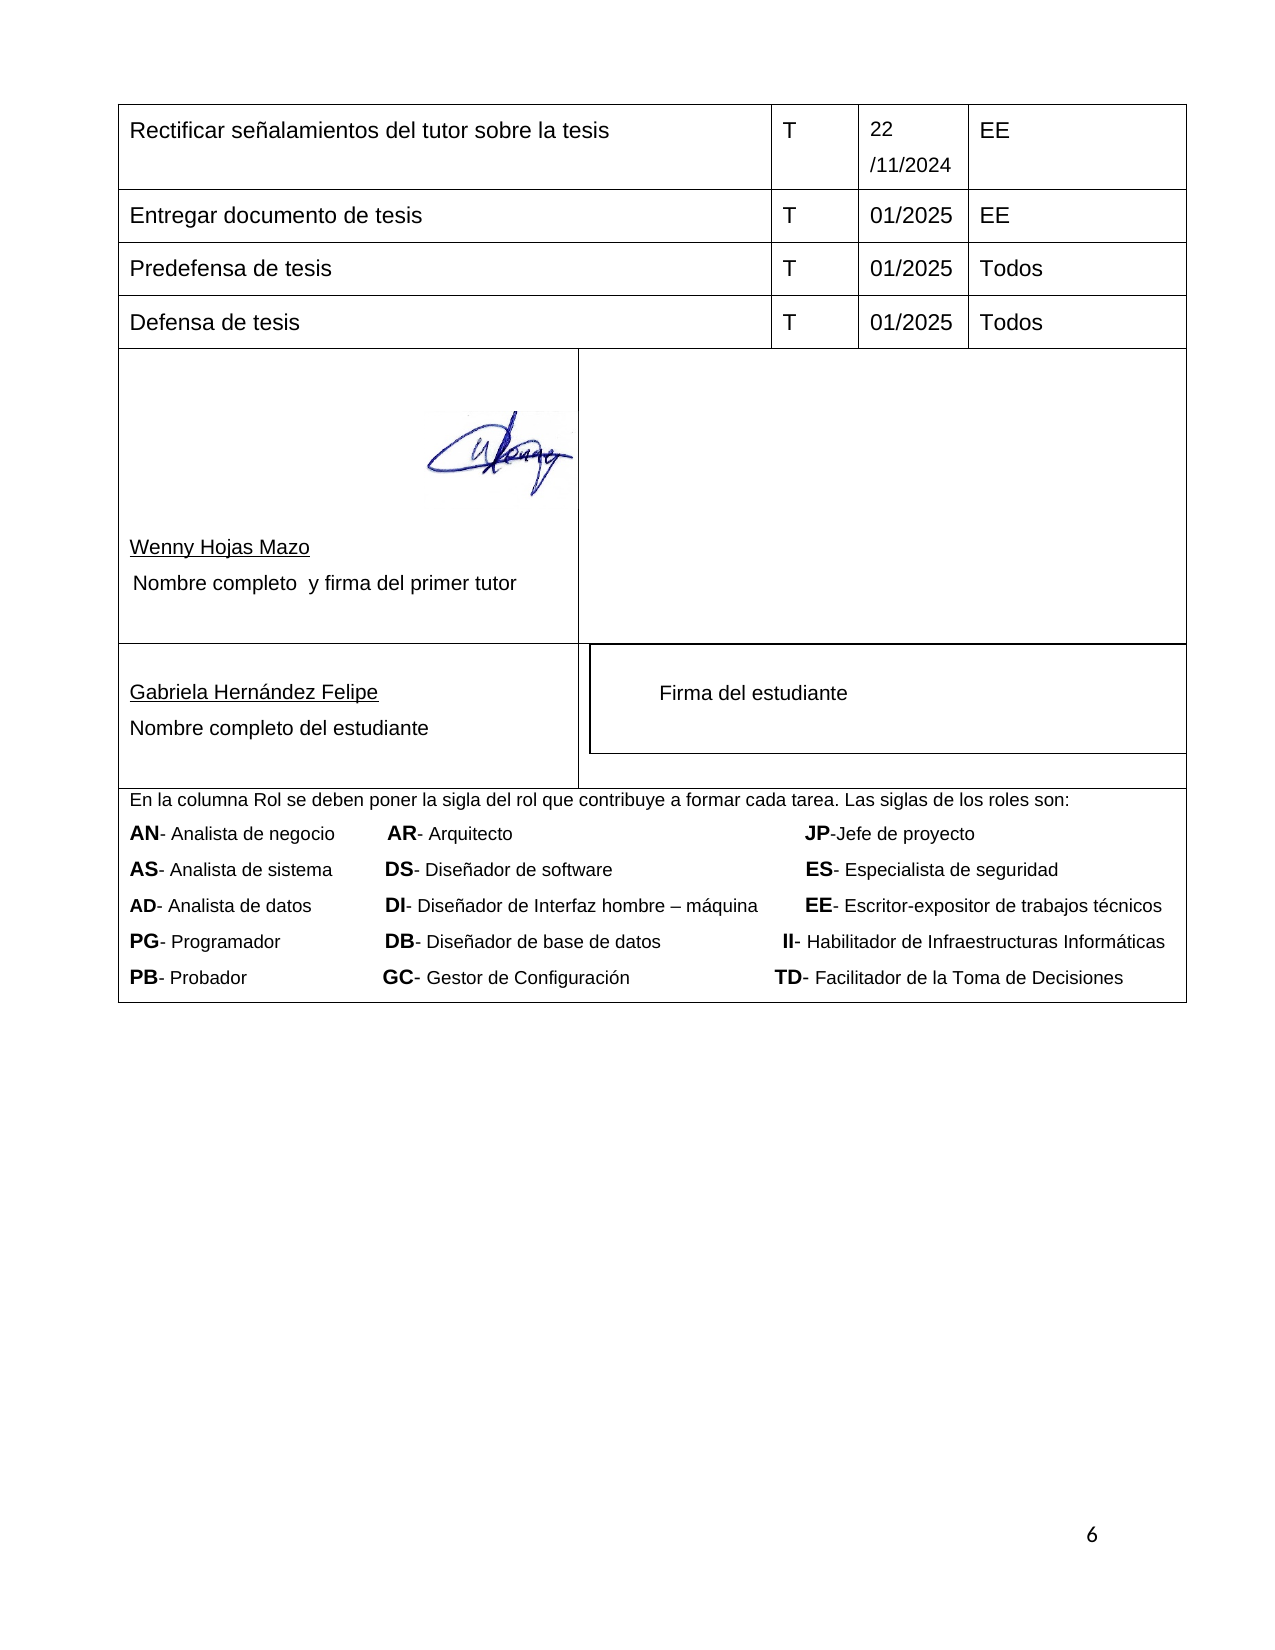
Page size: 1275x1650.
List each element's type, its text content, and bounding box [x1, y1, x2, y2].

table_cell Wenny Hojas Mazo Nombre completo y firma del primer tutor [119, 349, 578, 643]
table_cell EE [969, 190, 1186, 242]
table_cell En la columna Rol se deben poner la sigla del rol que contribuye a formar cada tarea. Las siglas de los roles son: AN- Analista de negocio AR- Arquitecto JP-Jefe de proyecto AS- Analista de sistema DS- Diseñador de software ES- Especialista de seguridad AD- Analista de datos DI- Diseñador de Interfaz hombre – máquina EE- Escritor-expositor de trabajos técnicos PG- Programador DB- Diseñador de base de datos II- Habilitador de Infraestructuras Informáticas PB- Probador GC- Gestor de Configuración TD- Facilitador de la Toma de Decisiones [119, 789, 1186, 1002]
table_cell Gabriela Hernández Felipe Nombre completo del estudiante [119, 644, 578, 787]
table_cell EE [969, 105, 1186, 189]
table_cell Todos [969, 296, 1186, 348]
table_cell Todos [969, 243, 1186, 295]
table_cell [579, 644, 1186, 787]
table_cell 01/2025 [859, 190, 968, 242]
picture [423, 411, 579, 509]
table_cell T [772, 296, 858, 348]
table_cell T [772, 190, 858, 242]
table_cell T [772, 105, 858, 189]
table_cell 01/2025 [859, 243, 968, 295]
table_cell 22/11/2024 [859, 105, 968, 189]
table_cell Rectificar señalamientos del tutor sobre la tesis [119, 105, 771, 189]
table_cell 01/2025 [859, 296, 968, 348]
table_cell Defensa de tesis [119, 296, 771, 348]
table_cell T [772, 243, 858, 295]
table_cell Predefensa de tesis [119, 243, 771, 295]
table_cell Entregar documento de tesis [119, 190, 771, 242]
table_cell [579, 349, 1186, 643]
